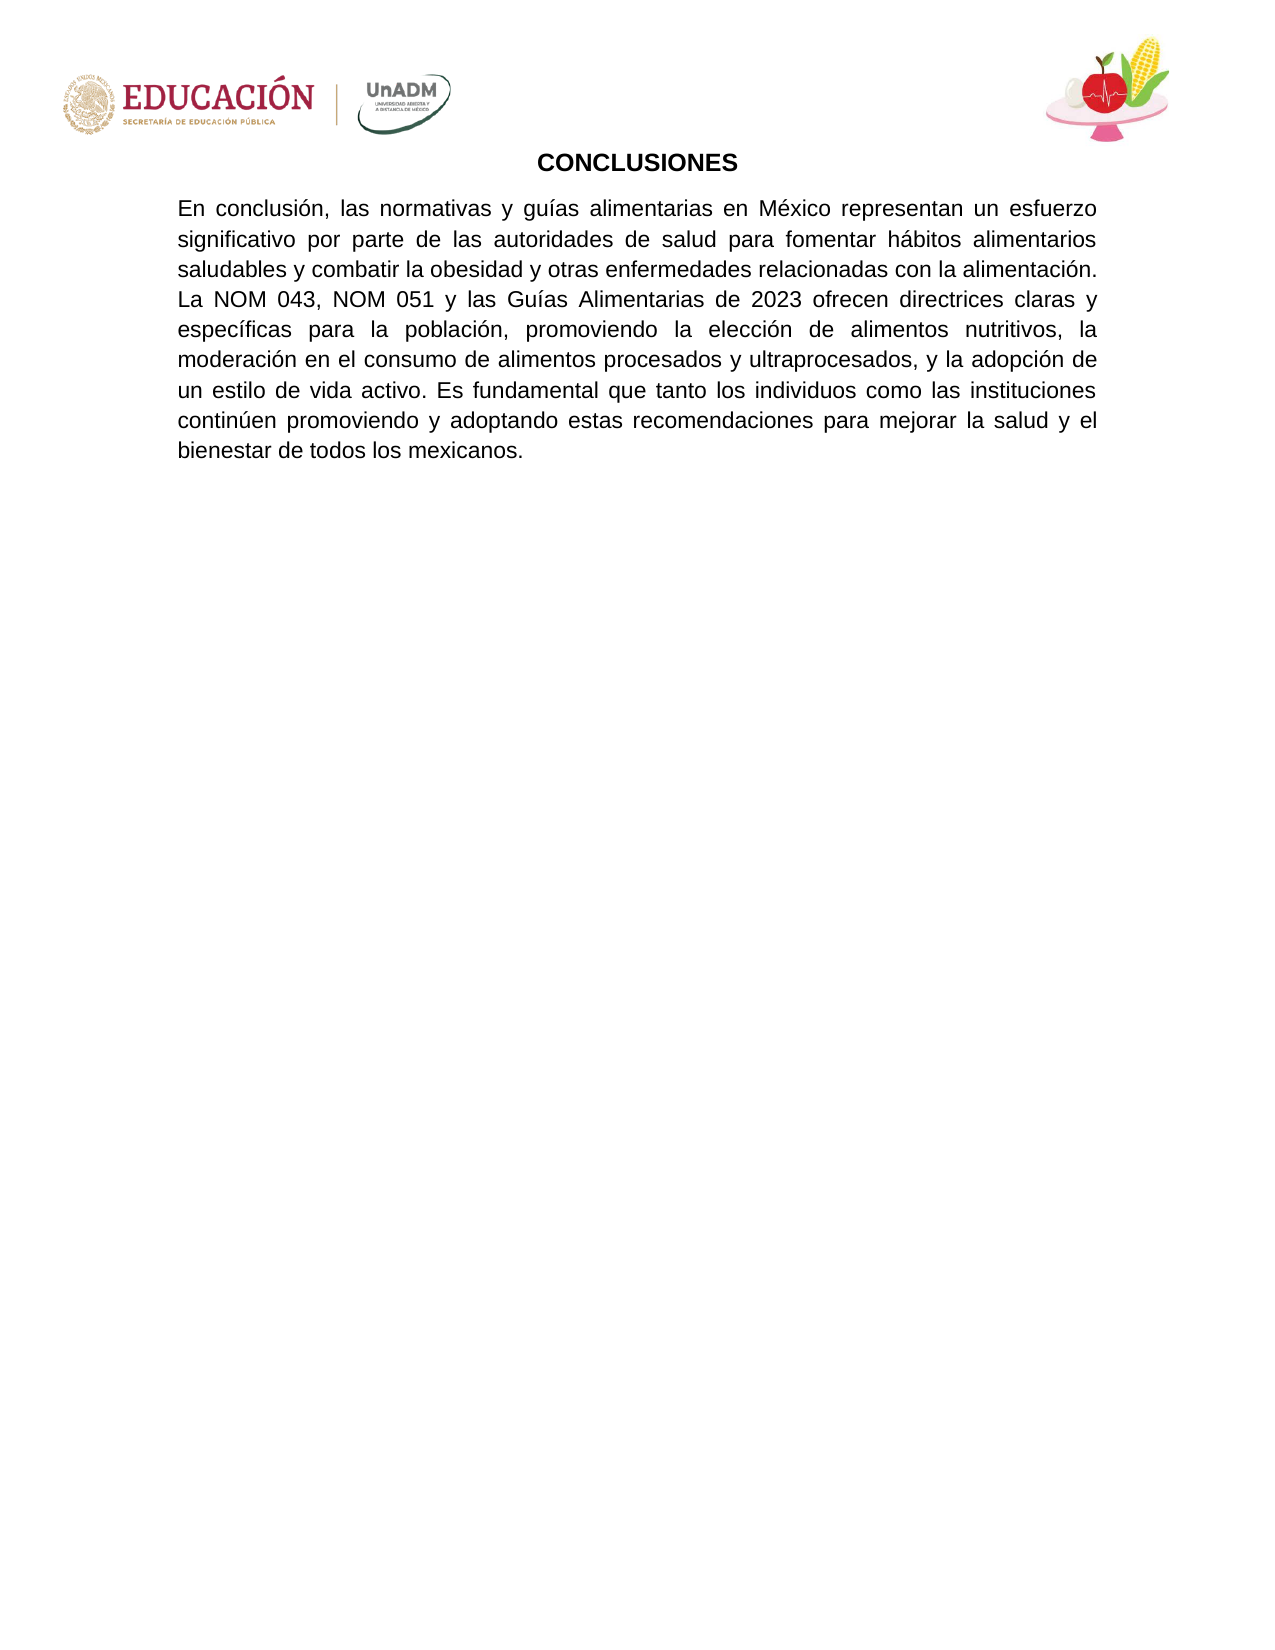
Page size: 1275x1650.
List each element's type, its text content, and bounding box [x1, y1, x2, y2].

picture [63, 65, 451, 146]
text En conclusión, las normativas y guías alimentarias en México representan un esfuerzo significativo por parte de las autoridades de salud para fomentar hábitos alimentarios saludables y combatir la obesidad y otras enfermedades relacionadas con la alimentación. La NOM 043, NOM 051 y las Guías Alimentarias de 2023 ofrecen directrices claras y específicas para la población, promoviendo la elección de alimentos nutritivos, la moderación en el consumo de alimentos procesados y ultraprocesados, y la adopción de un estilo de vida activo. Es fundamental que tanto los individuos como las instituciones continúen promoviendo y adoptando estas recomendaciones para mejorar la salud y el bienestar de todos los mexicanos. [177, 195, 1098, 463]
text CONCLUSIONES [177, 148, 1098, 176]
picture [1042, 34, 1170, 148]
